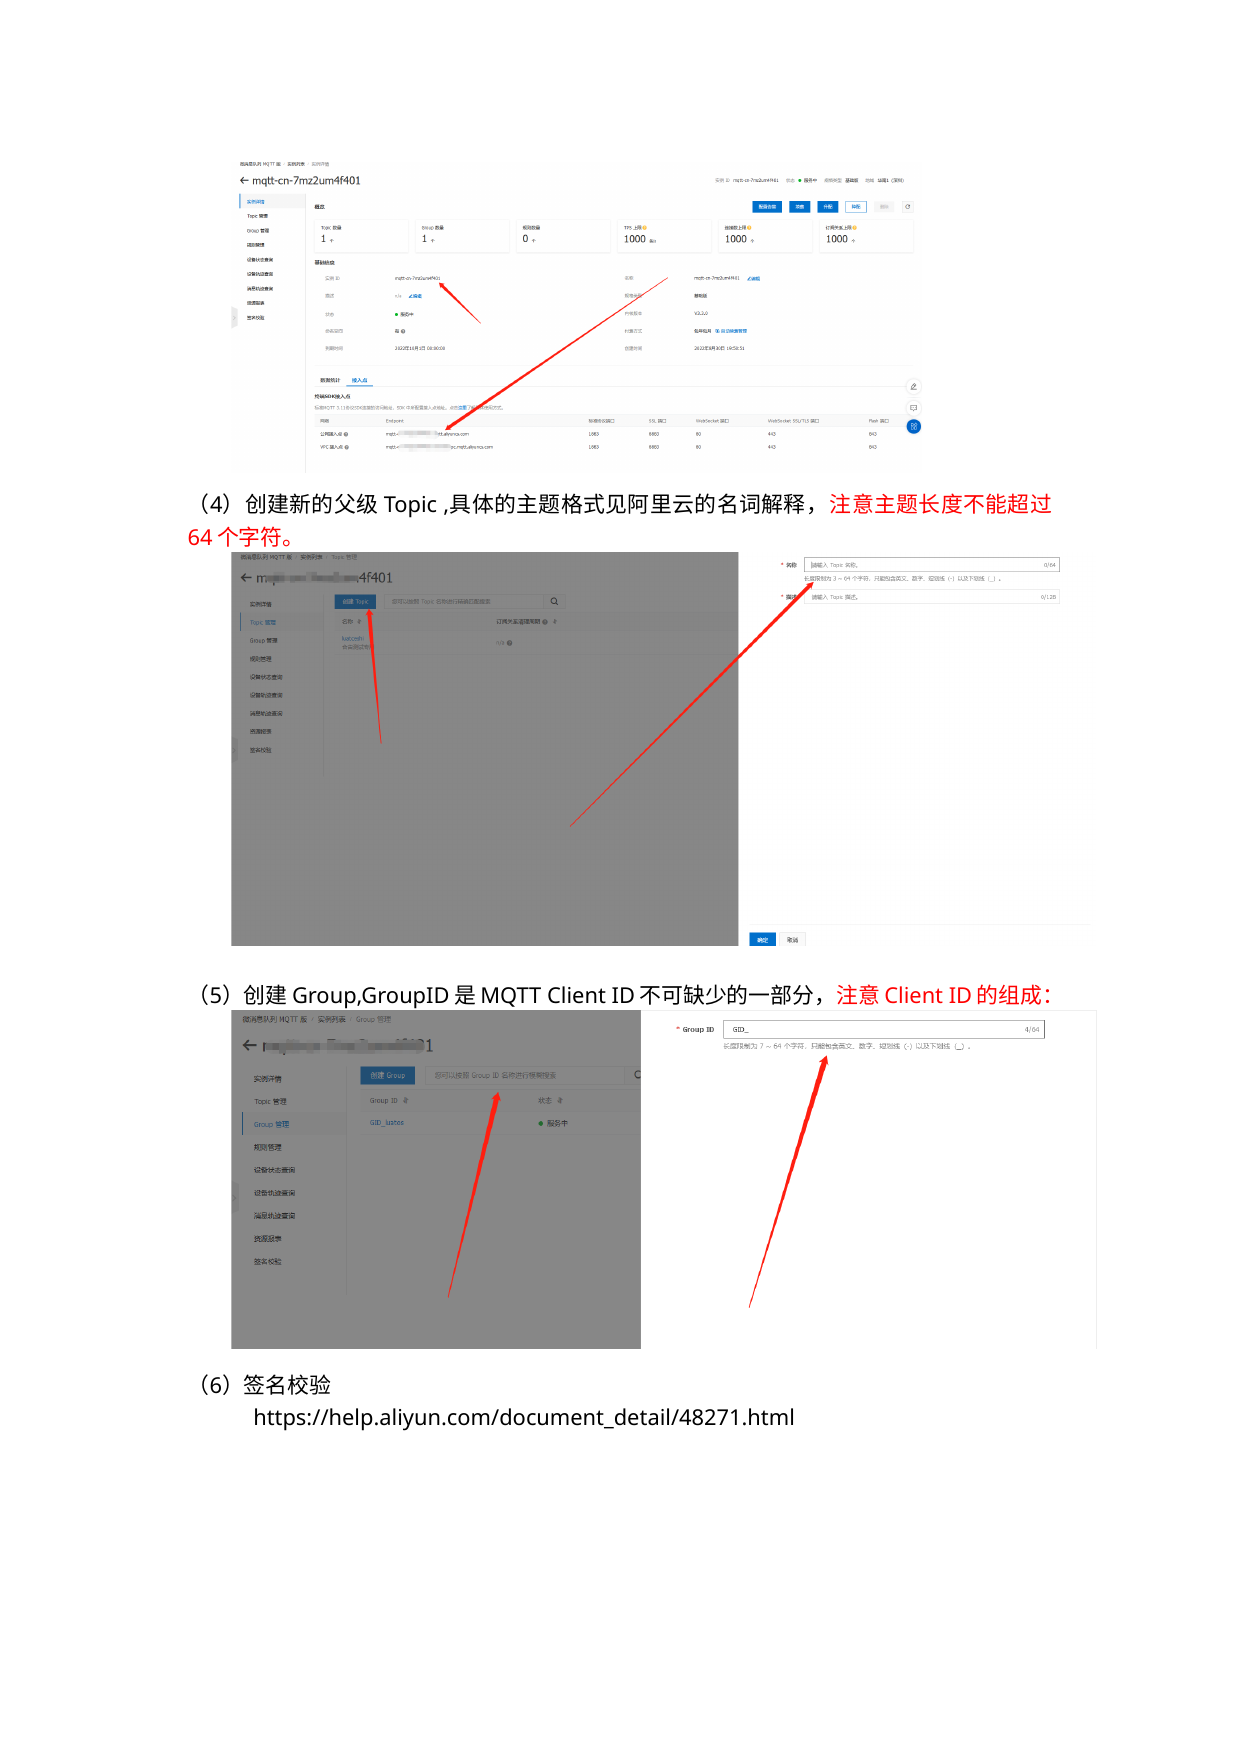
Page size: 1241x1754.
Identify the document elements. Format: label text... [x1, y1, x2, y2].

picture [231, 1010, 1097, 1349]
text https://help.aliyun.com/document_detail/48271.html [187, 1401, 1053, 1433]
picture [231, 552, 1097, 946]
text （5）创建Group,GroupID是MQTT Client ID不可缺少的一部分，注意Client ID的组成： [187, 978, 1053, 1011]
text （6）签名校验 [187, 1368, 1053, 1401]
picture [231, 162, 923, 473]
text （4）创建新的父级Topic ,具体的主题格式见阿里云的名词解释，注意主题长度不能超过64个字符。 [187, 487, 1053, 552]
